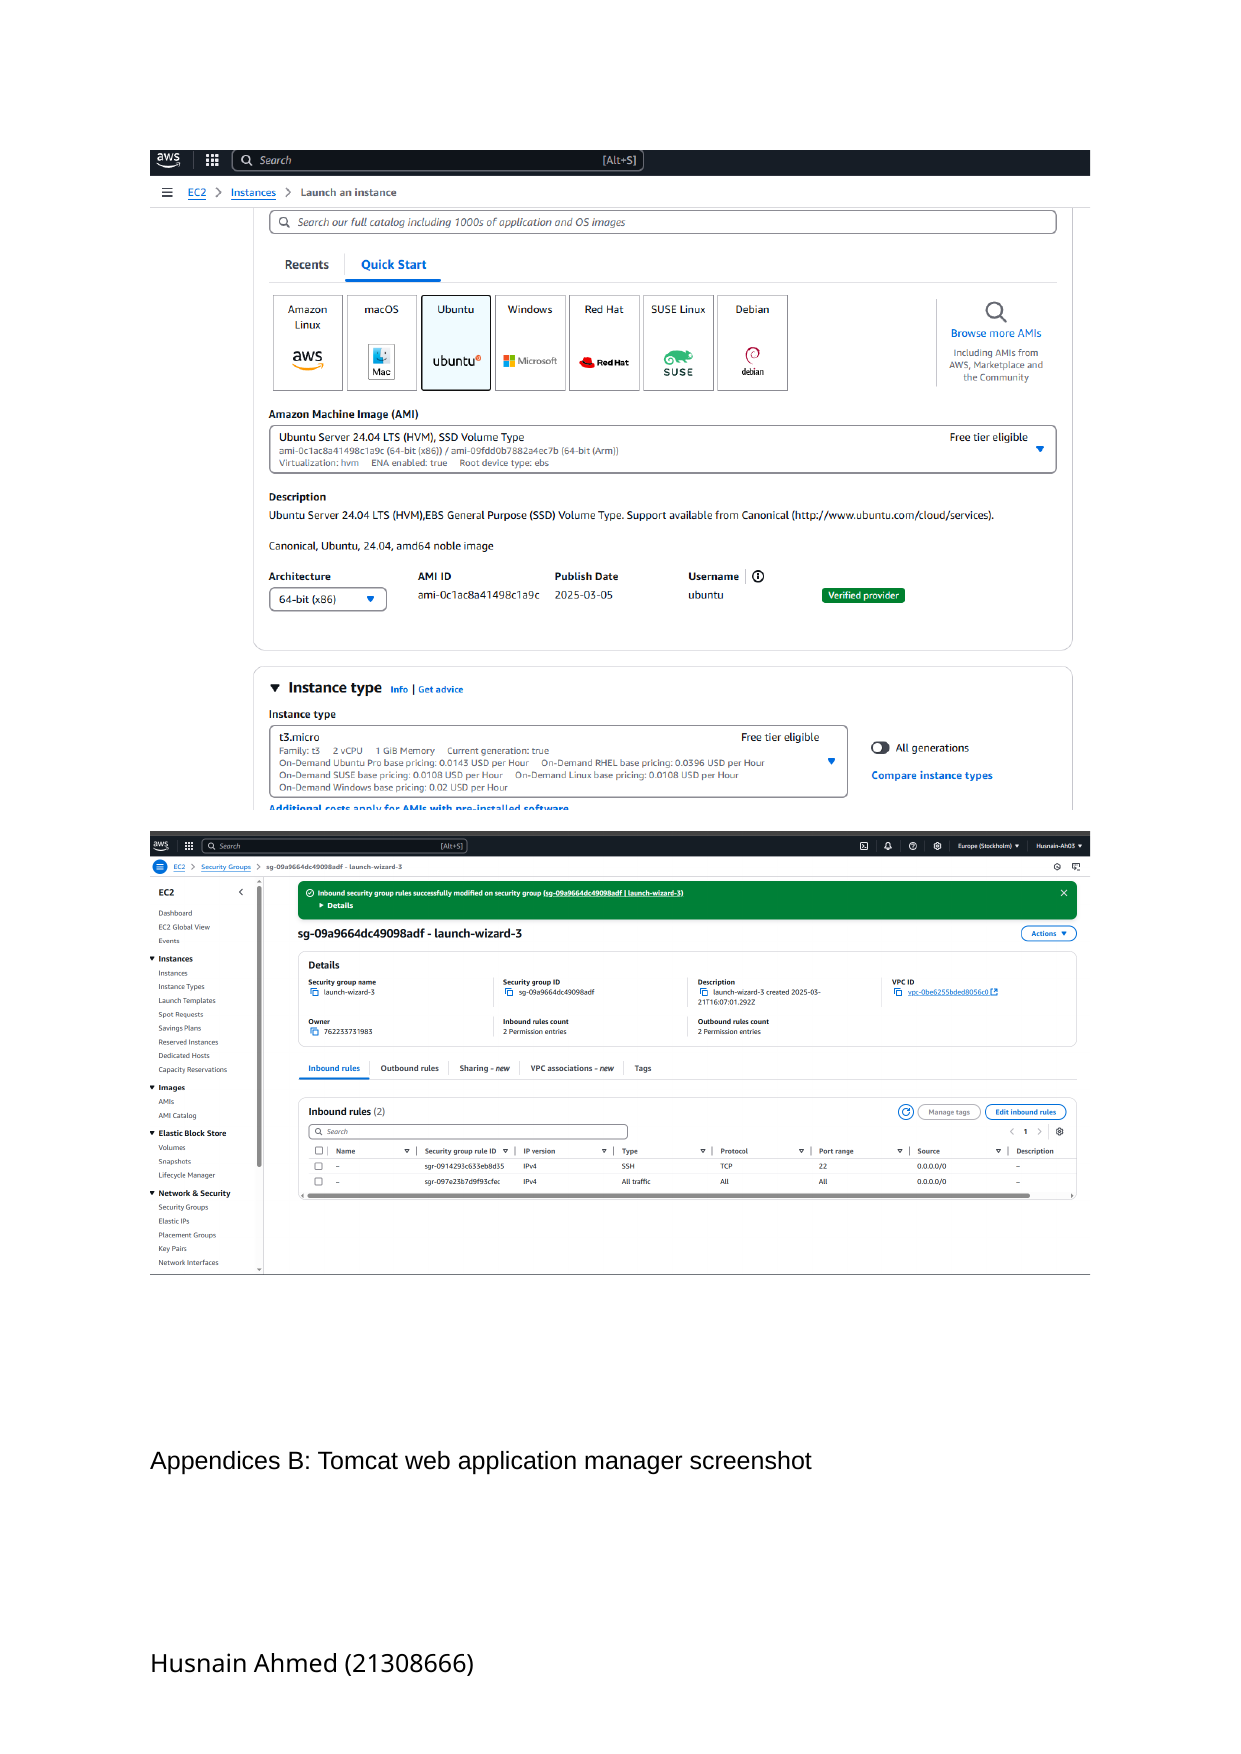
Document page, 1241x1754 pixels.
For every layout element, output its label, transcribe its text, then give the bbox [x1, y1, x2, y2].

picture [150, 150, 1091, 810]
picture [150, 831, 1091, 1275]
text Appendices B: Tomcat web application manager screenshot [150, 1446, 1090, 1474]
